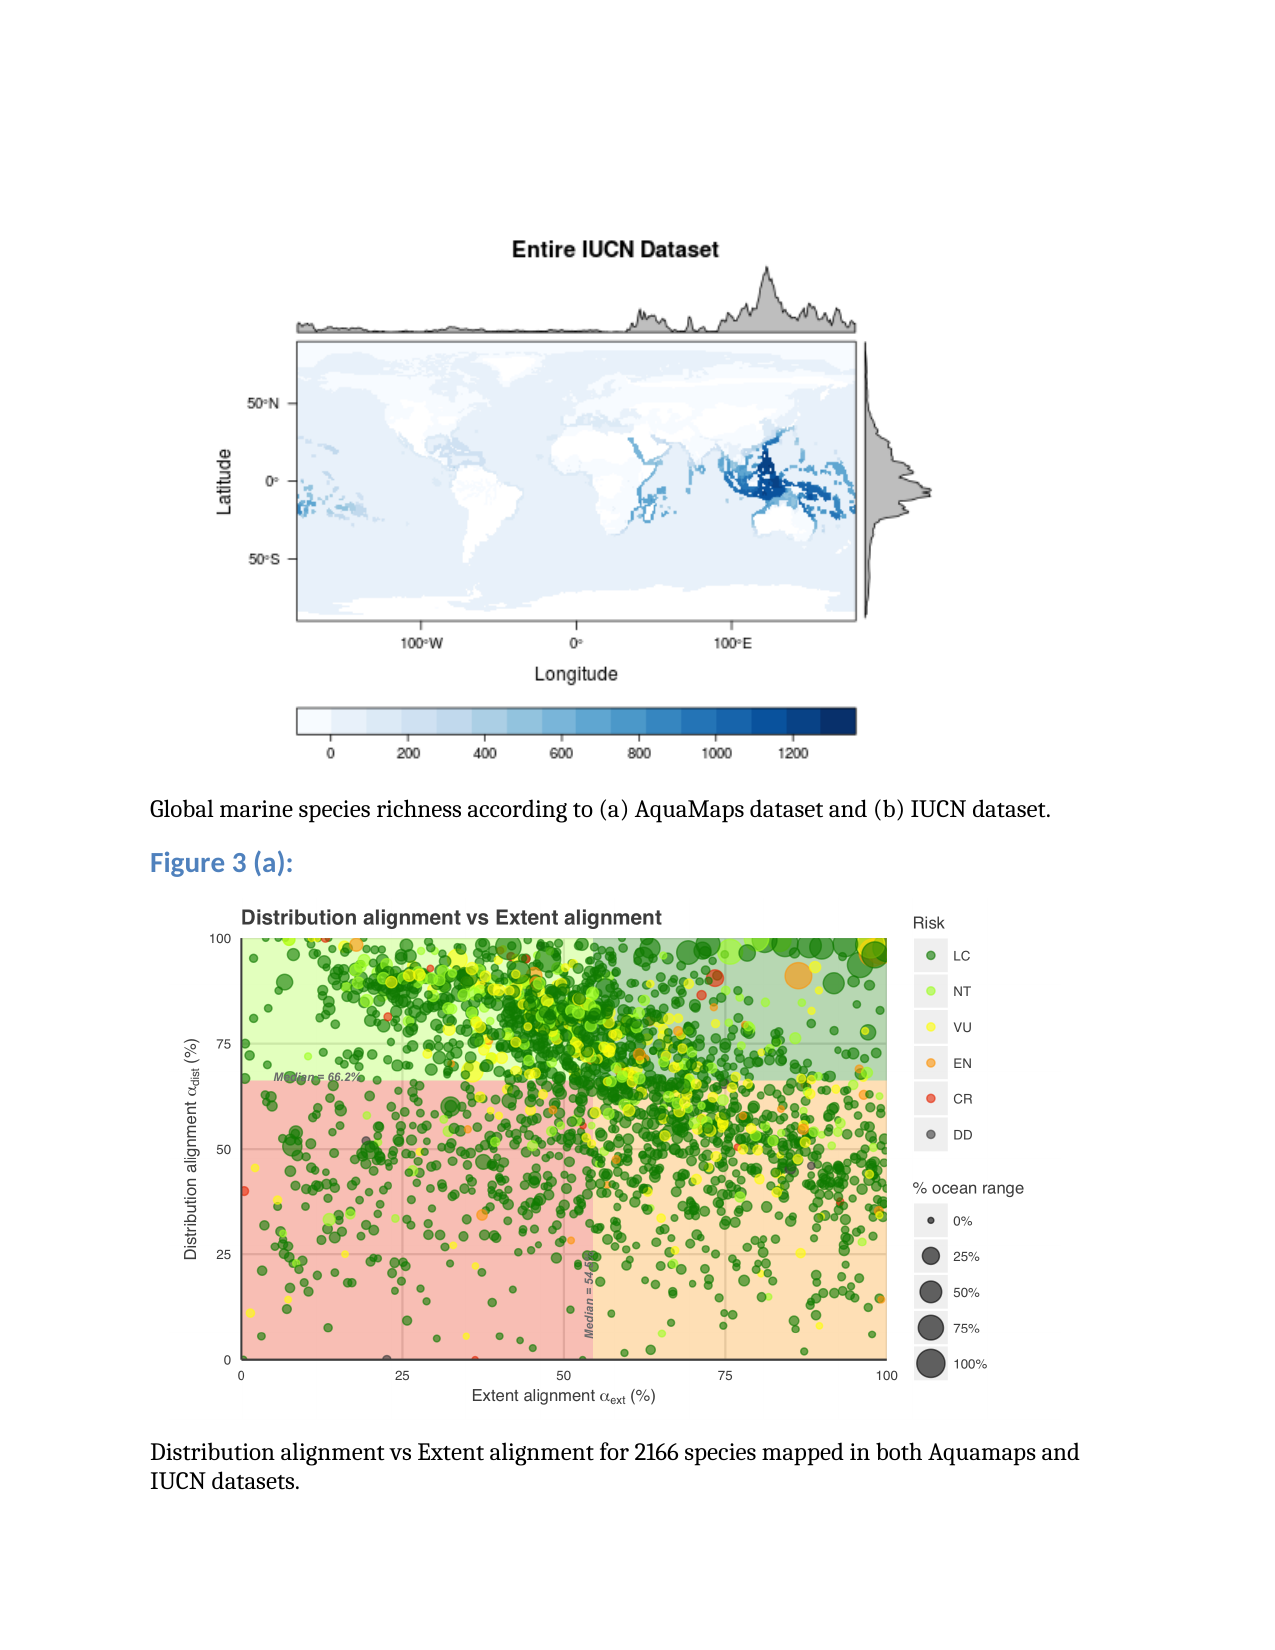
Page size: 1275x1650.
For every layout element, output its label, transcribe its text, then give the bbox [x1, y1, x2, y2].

text Distribution alignment vs Extent alignment for 2166 species mapped in both Aquamaps and IUCN datasets. [150, 1438, 1125, 1496]
text Global marine species richness according to (a) AquaMaps dataset and (b) IUCN dataset. [150, 795, 1125, 824]
picture [168, 150, 1062, 777]
subtitle Figure 3 (a): [150, 844, 1125, 880]
picture [168, 898, 1062, 1420]
